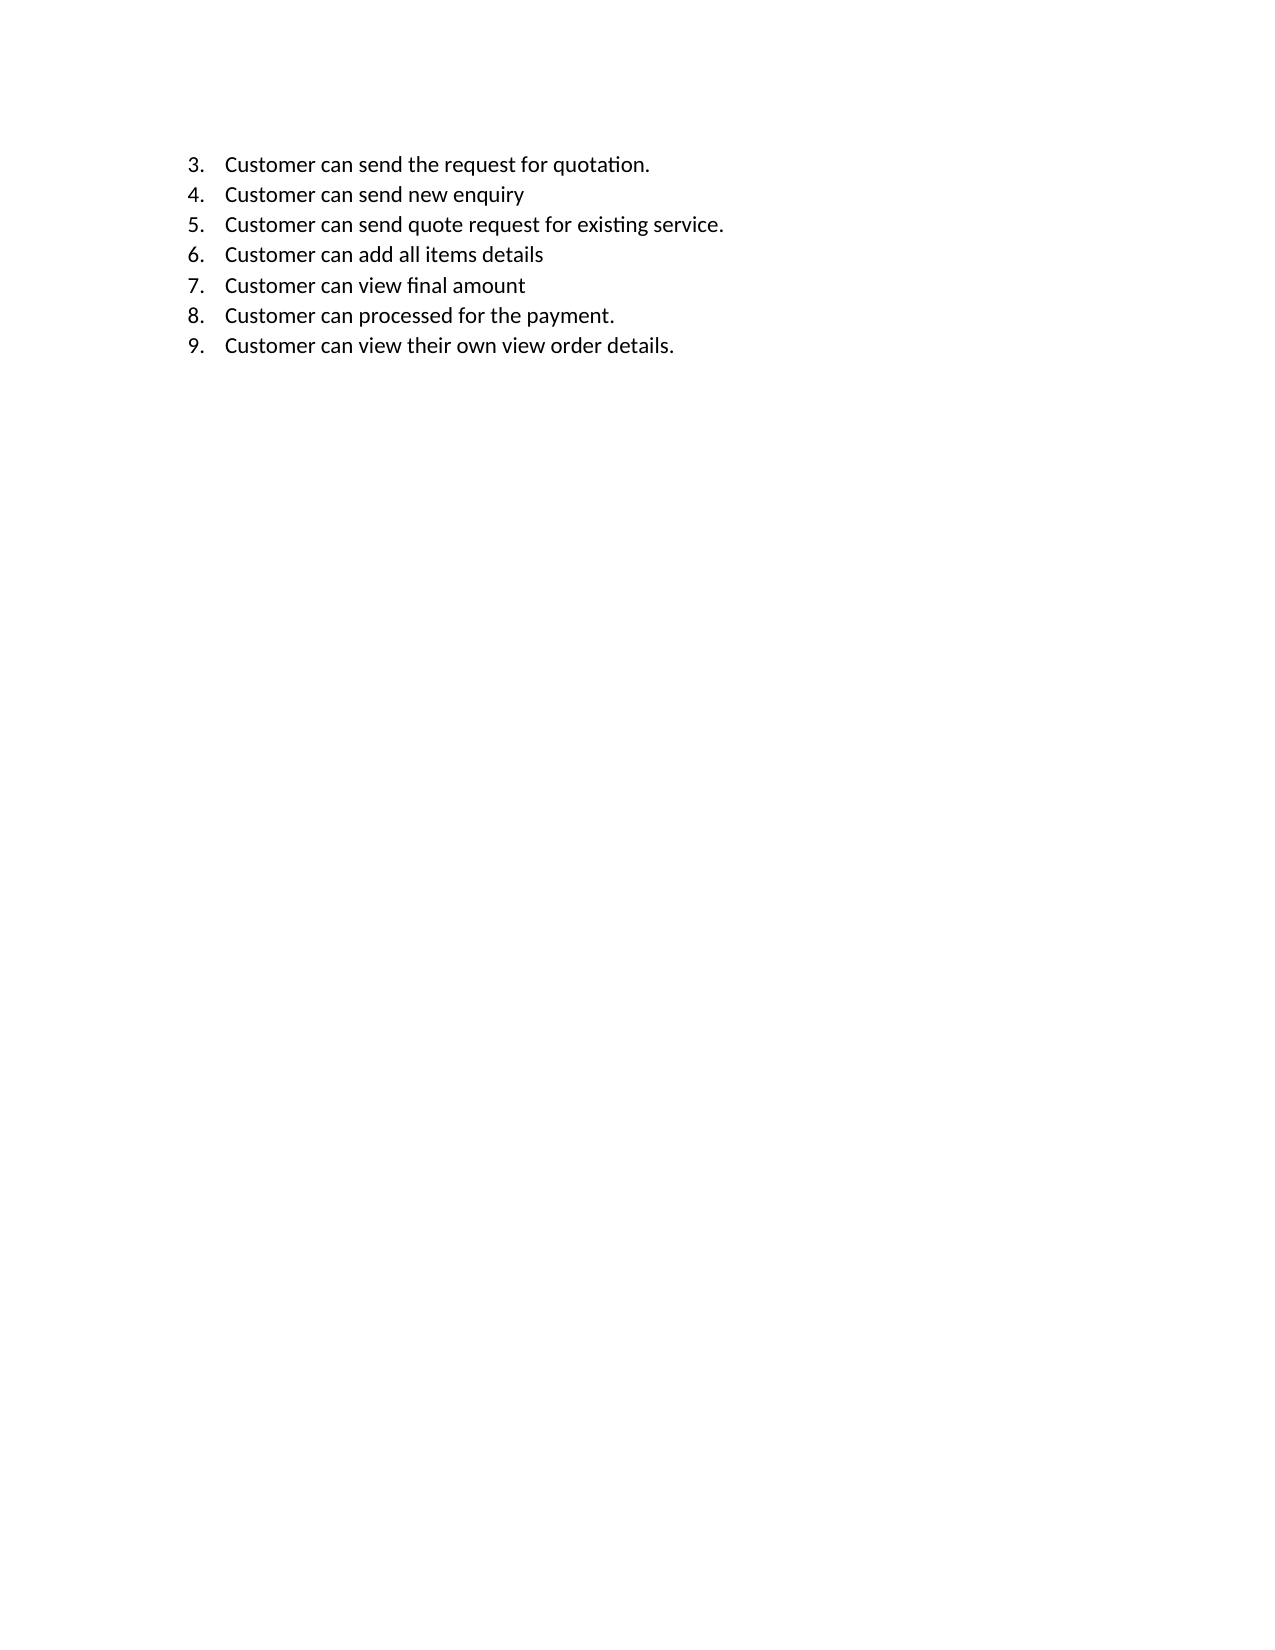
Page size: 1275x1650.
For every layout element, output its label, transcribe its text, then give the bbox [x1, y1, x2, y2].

list Customer can view final amount [187, 271, 1125, 299]
list Customer can send the request for quotation. [187, 150, 1125, 178]
list Customer can send new enquiry [187, 180, 1125, 208]
list Customer can add all items details [187, 241, 1125, 269]
list Customer can processed for the payment. [187, 301, 1125, 329]
list Customer can send quote request for existing service. [187, 210, 1125, 238]
list Customer can view their own view order details. [187, 331, 1125, 359]
